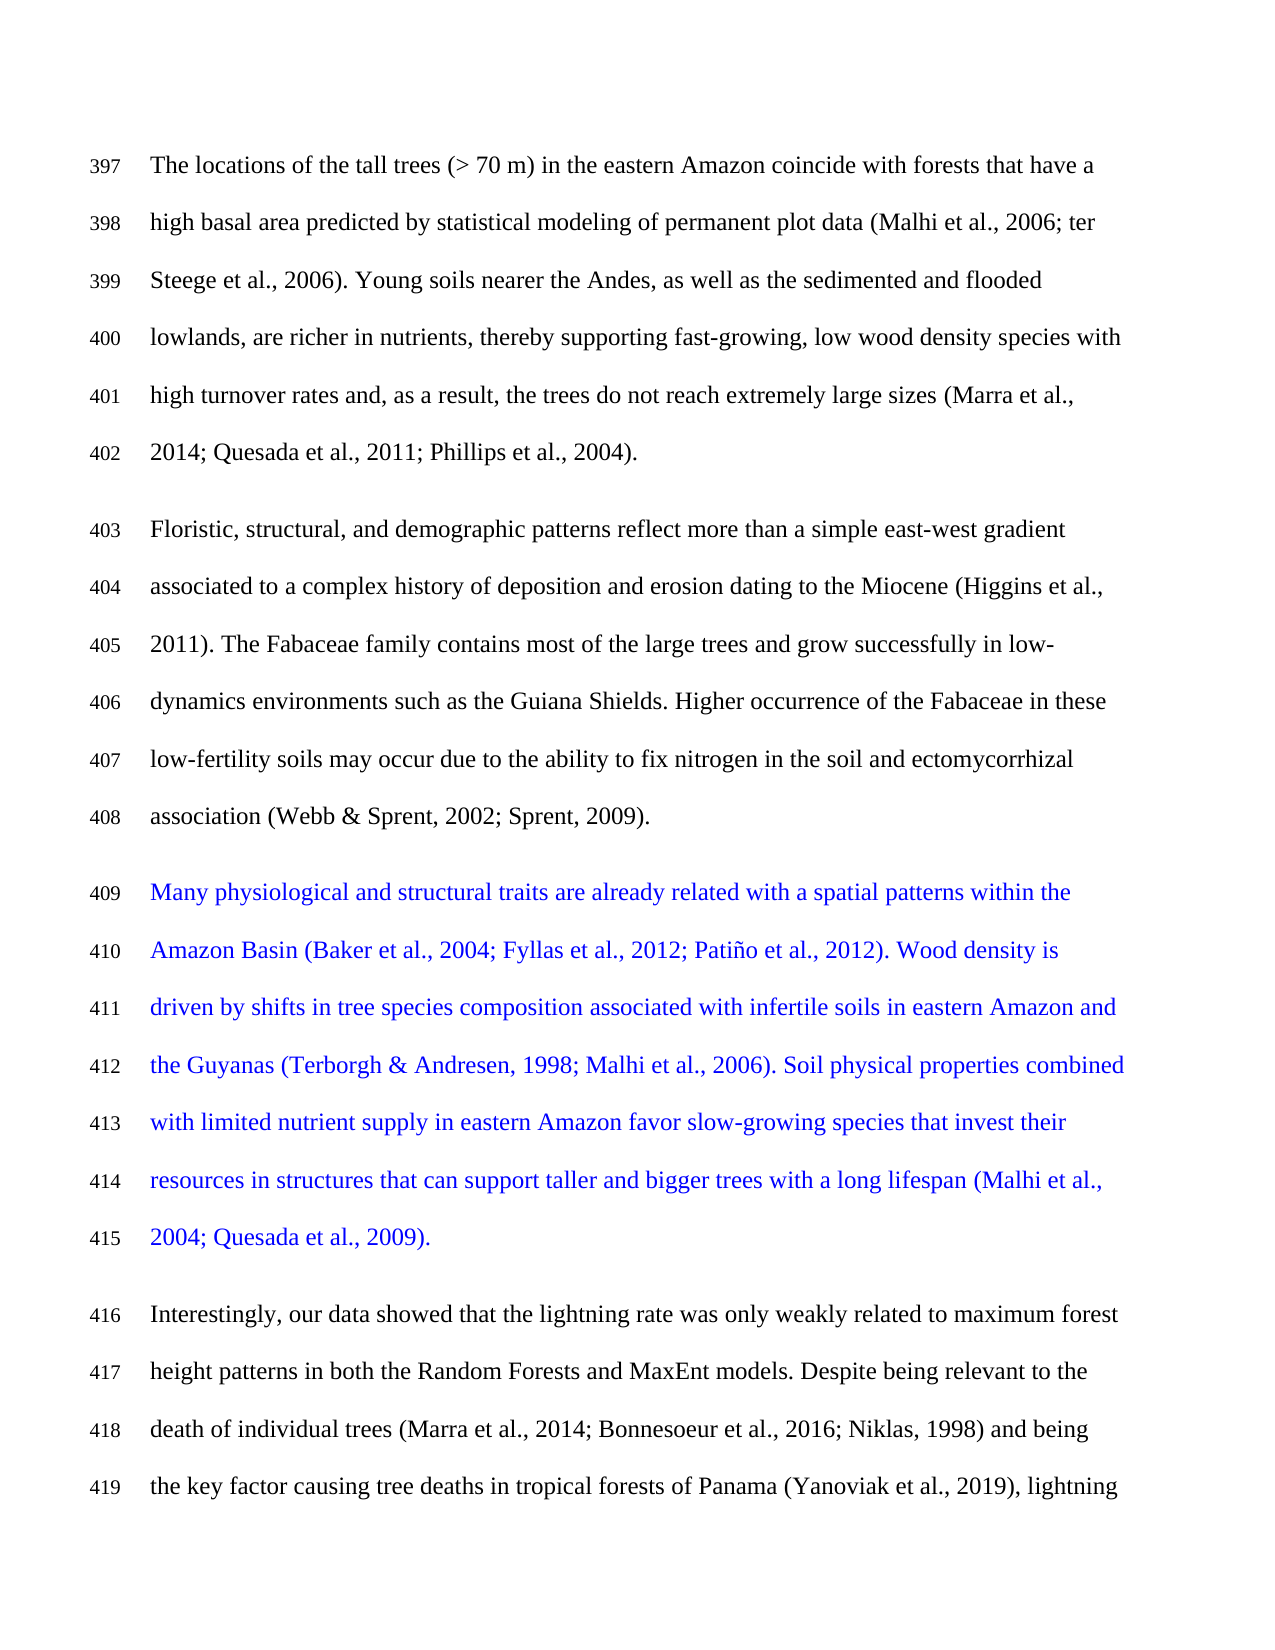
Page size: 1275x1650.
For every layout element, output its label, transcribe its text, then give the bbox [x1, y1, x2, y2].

text The locations of the tall trees (> 70 m) in the eastern Amazon coincide with forests that have a high basal area predicted by statistical modeling of permanent plot data (Malhi et al., 2006; ter Steege et al., 2006). Young soils nearer the Andes, as well as the sedimented and flooded lowlands, are richer in nutrients, thereby supporting fast-growing, low wood density species with high turnover rates and, as a result, the trees do not reach extremely large sizes (Marra et al., 2014; Quesada et al., 2011; Phillips et al., 2004). [150, 150, 1125, 466]
text Floristic, structural, and demographic patterns reflect more than a simple east-west gradient associated to a complex history of deposition and erosion dating to the Miocene (Higgins et al., 2011). The Fabaceae family contains most of the large trees and grow successfully in low-dynamics environments such as the Guiana Shields. Higher occurrence of the Fabaceae in these low-fertility soils may occur due to the ability to fix nitrogen in the soil and ectomycorrhizal association (Webb & Sprent, 2002; Sprent, 2009). [150, 514, 1125, 830]
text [150, 1299, 1125, 1500]
text Many physiological and structural traits are already related with a spatial patterns within the Amazon Basin (Baker et al., 2004; Fyllas et al., 2012; Patiño et al., 2012). Wood density is driven by shifts in tree species composition associated with infertile soils in eastern Amazon and the Guyanas (Terborgh & Andresen, 1998; Malhi et al., 2006). Soil physical properties combined with limited nutrient supply in eastern Amazon favor slow-growing species that invest their resources in structures that can support taller and bigger trees with a long lifespan (Malhi et al., 2004; Quesada et al., 2009). [150, 877, 1125, 1251]
